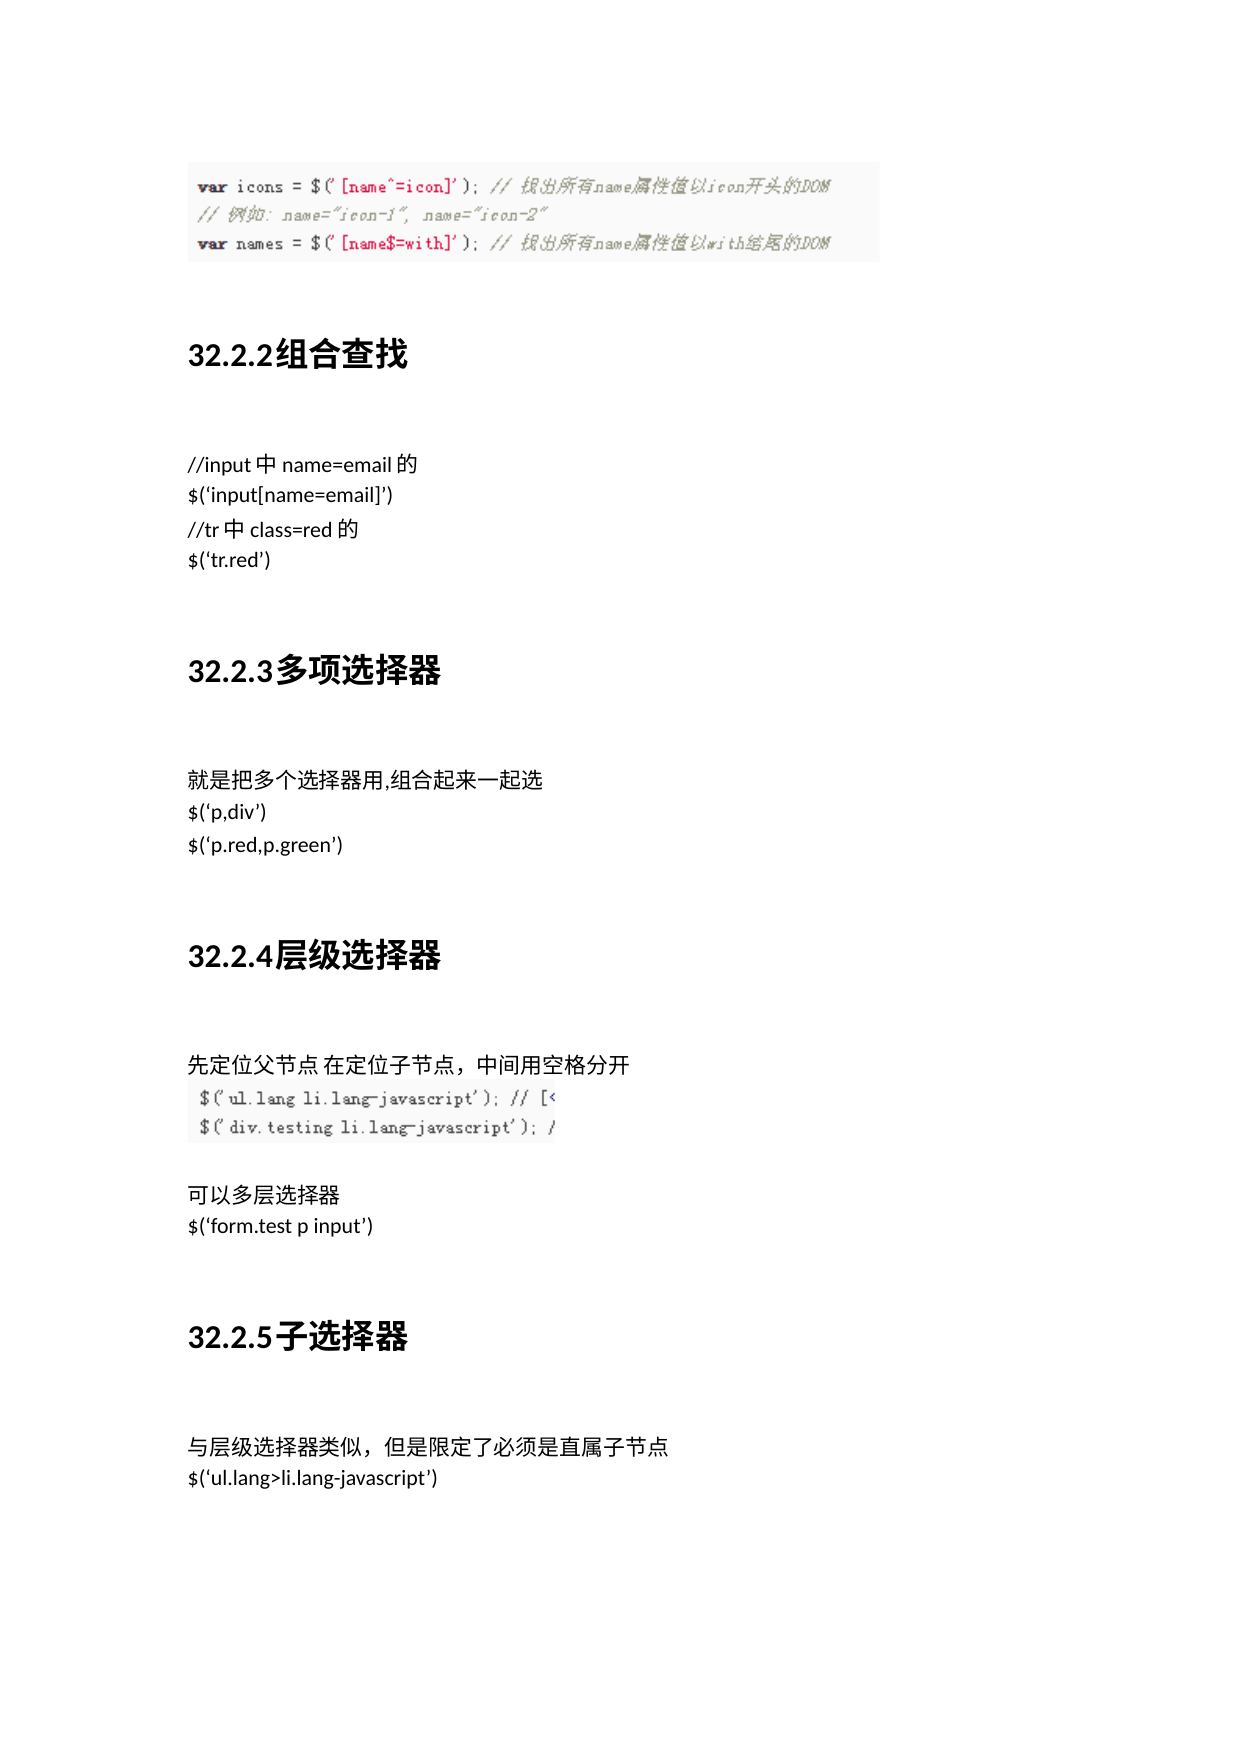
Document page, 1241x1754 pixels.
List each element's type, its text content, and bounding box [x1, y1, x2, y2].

picture [187, 162, 880, 262]
text 与层级选择器类似，但是限定了必须是直属子节点 [187, 1429, 1053, 1462]
text 可以多层选择器 [187, 1177, 1053, 1210]
subtitle 组合查找 [187, 319, 1053, 384]
subtitle 子选择器 [187, 1302, 1053, 1367]
text $(‘input[name=email]’) [187, 479, 1053, 511]
text //tr中class=red的 [187, 511, 1053, 544]
picture [187, 1079, 555, 1143]
text $(‘ul.lang>li.lang-javascript’) [187, 1462, 1053, 1494]
text 先定位父节点 在定位子节点，中间用空格分开 [187, 1047, 1053, 1080]
text $(‘form.test p input’) [187, 1210, 1053, 1242]
text $(‘tr.red’) [187, 544, 1053, 576]
text 就是把多个选择器用,组合起来一起选 [187, 763, 1053, 796]
text $(‘p.red,p.green’) [187, 828, 1053, 861]
subtitle 层级选择器 [187, 920, 1053, 985]
subtitle 多项选择器 [187, 636, 1053, 701]
text $(‘p,div’) [187, 796, 1053, 828]
text //input中name=email的 [187, 446, 1053, 479]
